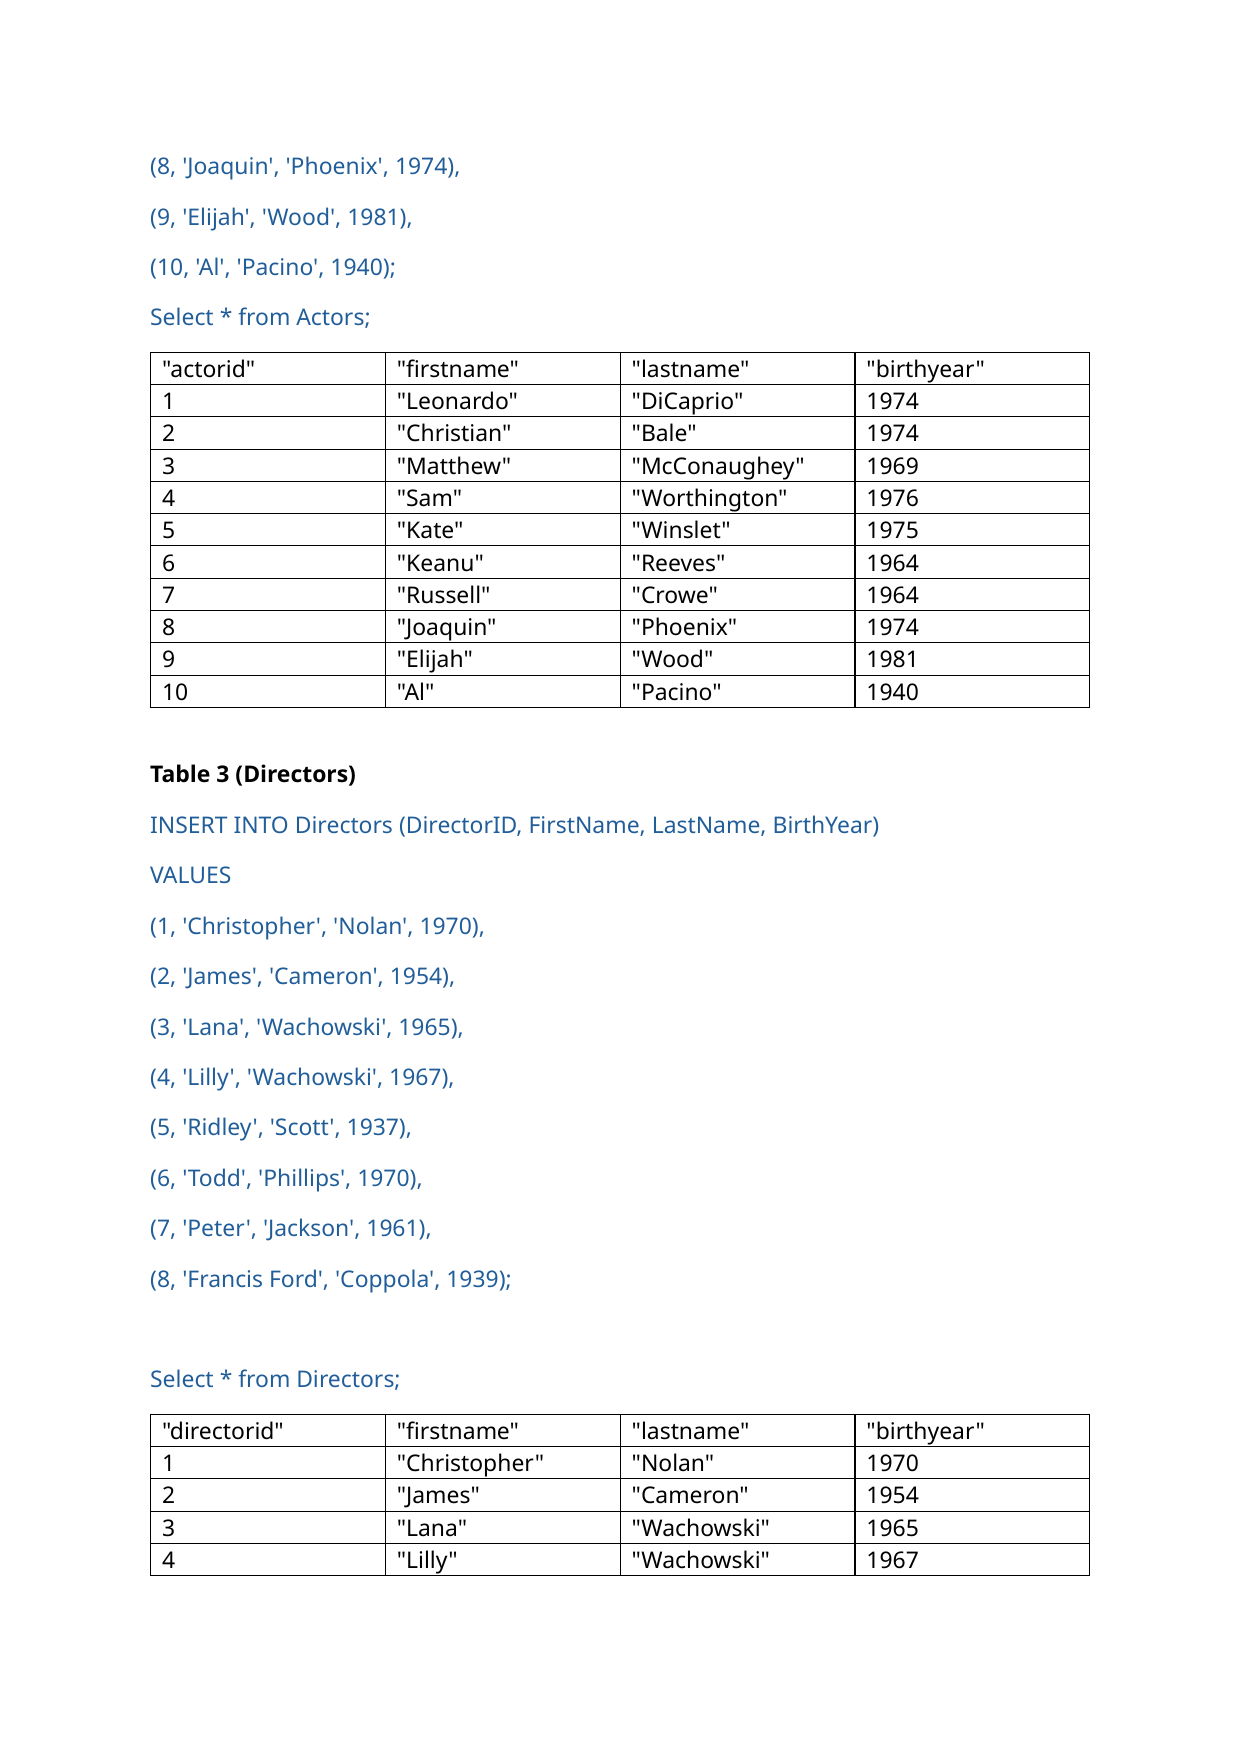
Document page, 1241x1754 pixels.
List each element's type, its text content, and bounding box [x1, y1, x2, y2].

table_cell "Joaquin" [386, 611, 620, 642]
table_header "birthyear" [856, 353, 1089, 384]
table_header "lastname" [621, 1415, 854, 1446]
table_cell 1940 [856, 676, 1089, 707]
table_cell "Cameron" [621, 1479, 854, 1511]
table_cell "Lana" [386, 1512, 620, 1543]
table_cell "Matthew" [386, 450, 620, 481]
table_cell "Sam" [386, 482, 620, 513]
table_cell 8 [151, 611, 385, 642]
table_header "lastname" [621, 353, 854, 384]
table_header "actorid" [151, 353, 385, 384]
table_cell 4 [151, 1544, 385, 1575]
table_cell "DiCaprio" [621, 385, 854, 416]
text (2, 'James', 'Cameron', 1954), [150, 960, 1090, 991]
table_cell 7 [151, 579, 385, 610]
table_cell 1975 [856, 514, 1089, 545]
table_header "birthyear" [856, 1415, 1089, 1446]
text Select * from Directors; [150, 1363, 1090, 1394]
table_cell "Russell" [386, 579, 620, 610]
table_cell 4 [151, 482, 385, 513]
table_cell 1 [151, 1447, 385, 1478]
table_cell 9 [151, 643, 385, 674]
table_cell "Wachowski" [621, 1512, 854, 1543]
table_cell "Winslet" [621, 514, 854, 545]
table_cell "Kate" [386, 514, 620, 545]
table_cell "McConaughey" [621, 450, 854, 481]
table_cell "Phoenix" [621, 611, 854, 642]
table_header "directorid" [151, 1415, 385, 1446]
table_cell 2 [151, 417, 385, 448]
text Table 3 (Directors) [150, 758, 1090, 789]
text (4, 'Lilly', 'Wachowski', 1967), [150, 1061, 1090, 1092]
table_cell 1974 [856, 611, 1089, 642]
text (8, 'Joaquin', 'Phoenix', 1974), [150, 150, 1090, 181]
text (8, 'Francis Ford', 'Coppola', 1939); [150, 1262, 1090, 1294]
table_cell 1967 [856, 1544, 1089, 1575]
table_cell 5 [151, 514, 385, 545]
table_cell "Christopher" [386, 1447, 620, 1478]
table_cell 1969 [856, 450, 1089, 481]
text VALUES [150, 859, 1090, 890]
table_cell 1976 [856, 482, 1089, 513]
table_cell "Worthington" [621, 482, 854, 513]
table_cell "James" [386, 1479, 620, 1511]
text (1, 'Christopher', 'Nolan', 1970), [150, 909, 1090, 941]
text (6, 'Todd', 'Phillips', 1970), [150, 1162, 1090, 1193]
table_cell "Leonardo" [386, 385, 620, 416]
table_cell "Pacino" [621, 676, 854, 707]
table_cell 1964 [856, 579, 1089, 610]
text (3, 'Lana', 'Wachowski', 1965), [150, 1010, 1090, 1042]
text (7, 'Peter', 'Jackson', 1961), [150, 1212, 1090, 1243]
table_cell "Christian" [386, 417, 620, 448]
table_cell 10 [151, 676, 385, 707]
table_cell "Lilly" [386, 1544, 620, 1575]
table_cell 3 [151, 1512, 385, 1543]
table_cell 1 [151, 385, 385, 416]
table_cell "Elijah" [386, 643, 620, 674]
table_cell 1974 [856, 417, 1089, 448]
text (10, 'Al', 'Pacino', 1940); [150, 251, 1090, 282]
table_cell 1965 [856, 1512, 1089, 1543]
table_cell "Al" [386, 676, 620, 707]
text (9, 'Elijah', 'Wood', 1981), [150, 200, 1090, 232]
table_cell 3 [151, 450, 385, 481]
text (5, 'Ridley', 'Scott', 1937), [150, 1111, 1090, 1142]
table_cell "Nolan" [621, 1447, 854, 1478]
table_cell 6 [151, 546, 385, 578]
table_header "firstname" [386, 1415, 620, 1446]
table_cell "Reeves" [621, 546, 854, 578]
table_cell 1981 [856, 643, 1089, 674]
table_cell "Wood" [621, 643, 854, 674]
table_cell "Wachowski" [621, 1544, 854, 1575]
table_cell 1970 [856, 1447, 1089, 1478]
text Select * from Actors; [150, 301, 1090, 332]
table_cell "Bale" [621, 417, 854, 448]
table_cell "Crowe" [621, 579, 854, 610]
table_cell 2 [151, 1479, 385, 1511]
table_cell 1964 [856, 546, 1089, 578]
text INSERT INTO Directors (DirectorID, FirstName, LastName, BirthYear) [150, 809, 1090, 840]
table_cell "Keanu" [386, 546, 620, 578]
table_header "firstname" [386, 353, 620, 384]
table_cell 1974 [856, 385, 1089, 416]
table_cell 1954 [856, 1479, 1089, 1511]
